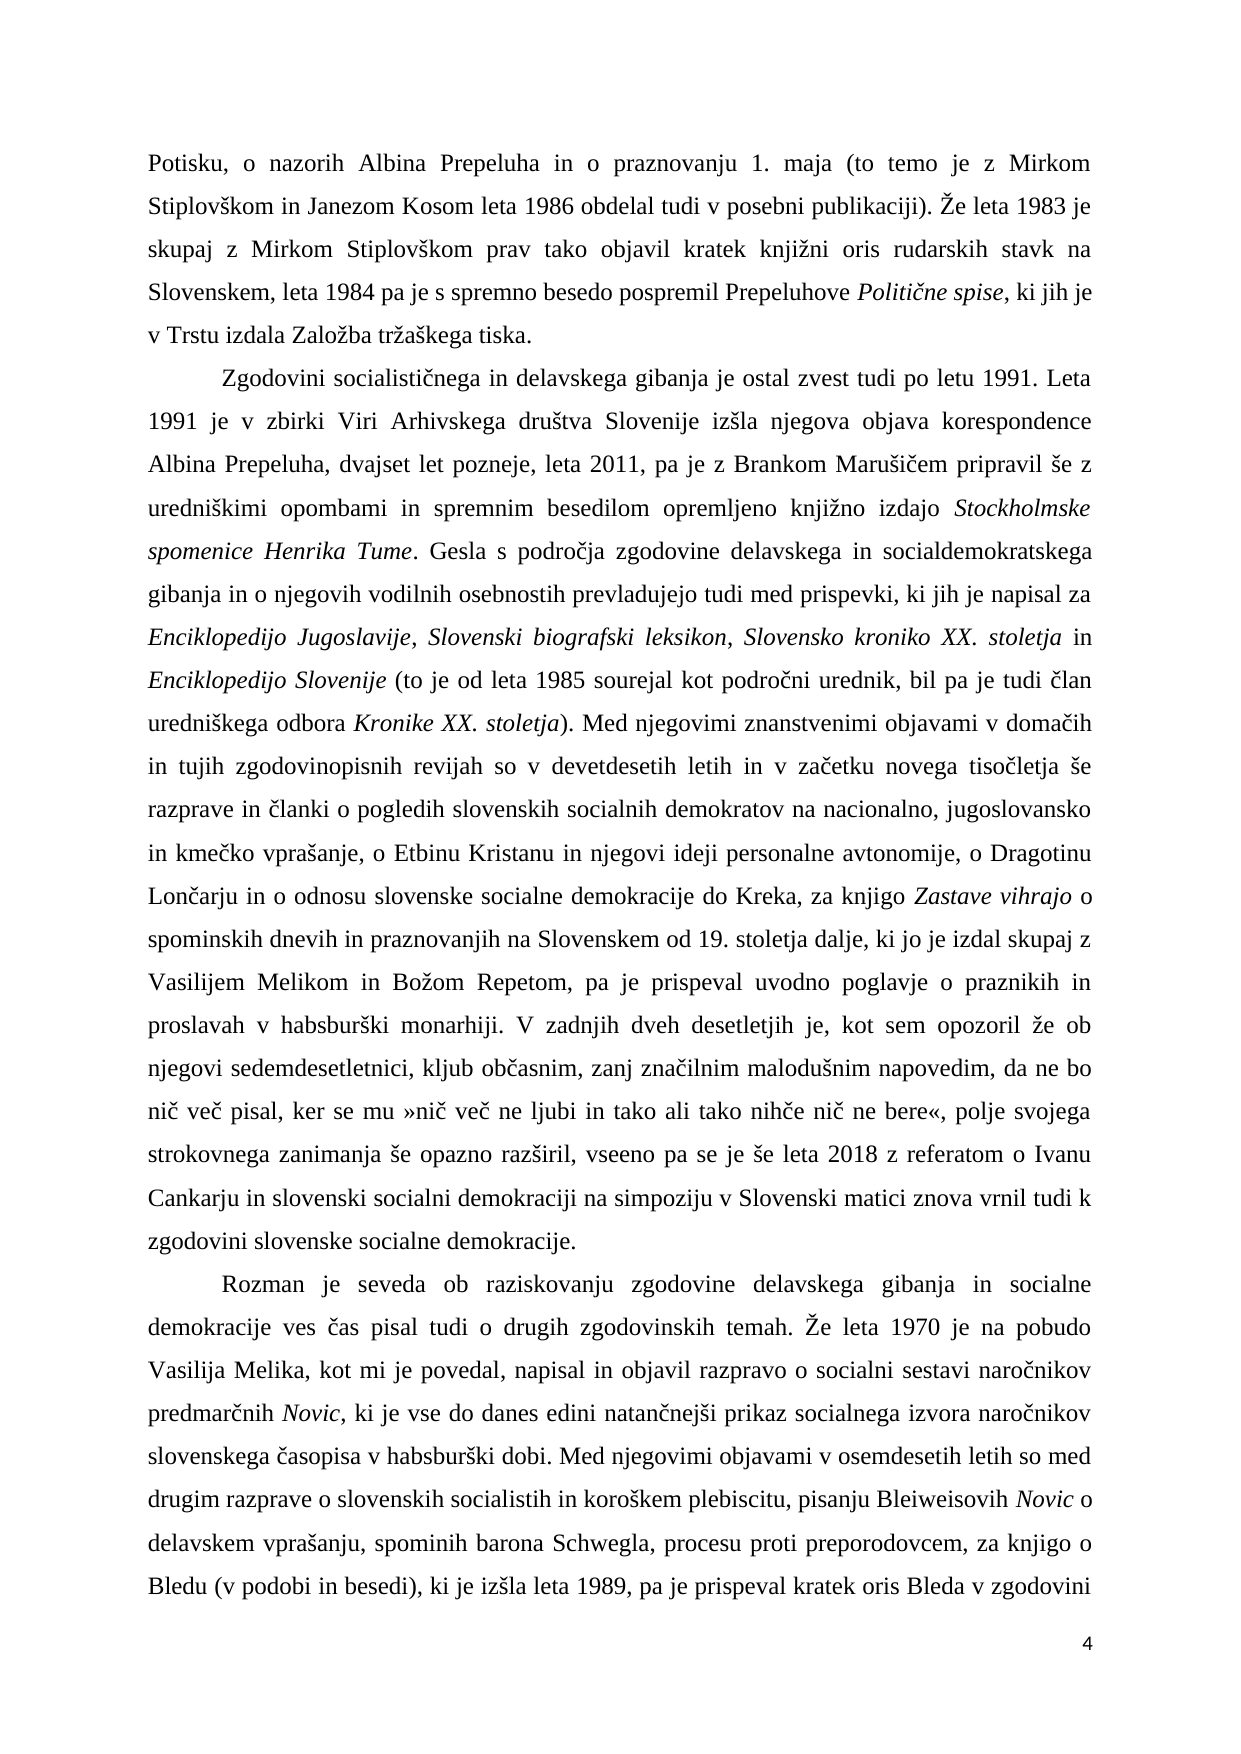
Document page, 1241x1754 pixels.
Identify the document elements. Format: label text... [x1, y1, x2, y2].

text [148, 1269, 1093, 1599]
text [148, 148, 1093, 349]
text Zgodovini socialističnega in delavskega gibanja je ostal zvest tudi po letu 1991. Leta 1991 je v zbirki Viri Arhivskega društva Slovenije izšla njegova objava korespondence Albina Prepeluha, dvajset let pozneje, leta 2011, pa je z Brankom Marušičem pripravil še z uredniškimi opombami in spremnim besedilom opremljeno knjižno izdajo Stockholmske spomenice Henrika Tume. Gesla s področja zgodovine delavskega in socialdemokratskega gibanja in o njegovih vodilnih osebnostih prevladujejo tudi med prispevki, ki jih je napisal za Enciklopedijo Jugoslavije, Slovenski biografski leksikon, Slovensko kroniko XX. stoletja in Enciklopedijo Slovenije (to je od leta 1985 sourejal kot področni urednik, bil pa je tudi član uredniškega odbora Kronike XX. stoletja). Med njegovimi znanstvenimi objavami v domačih in tujih zgodovinopisnih revijah so v devetdesetih letih in v začetku novega tisočletja še razprave in članki o pogledih slovenskih socialnih demokratov na nacionalno, jugoslovansko in kmečko vprašanje, o Etbinu Kristanu in njegovi ideji personalne avtonomije, o Dragotinu Lončarju in o odnosu slovenske socialne demokracije do Kreka, za knjigo Zastave vihrajo o spominskih dnevih in praznovanjih na Slovenskem od 19. stoletja dalje, ki jo je izdal skupaj z Vasilijem Melikom in Božom Repetom, pa je prispeval uvodno poglavje o praznikih in proslavah v habsburški monarhiji. V zadnjih dveh desetletjih je, kot sem opozoril že ob njegovi sedemdesetletnici, kljub občasnim, zanj značilnim malodušnim napovedim, da ne bo nič več pisal, ker se mu »nič več ne ljubi in tako ali tako nihče nič ne bere«, polje svojega strokovnega zanimanja še opazno razširil, vseeno pa se je še leta 2018 z referatom o Ivanu Cankarju in slovenski socialni demokraciji na simpoziju v Slovenski matici znova vrnil tudi k zgodovini slovenske socialne demokracije. [148, 363, 1093, 1254]
